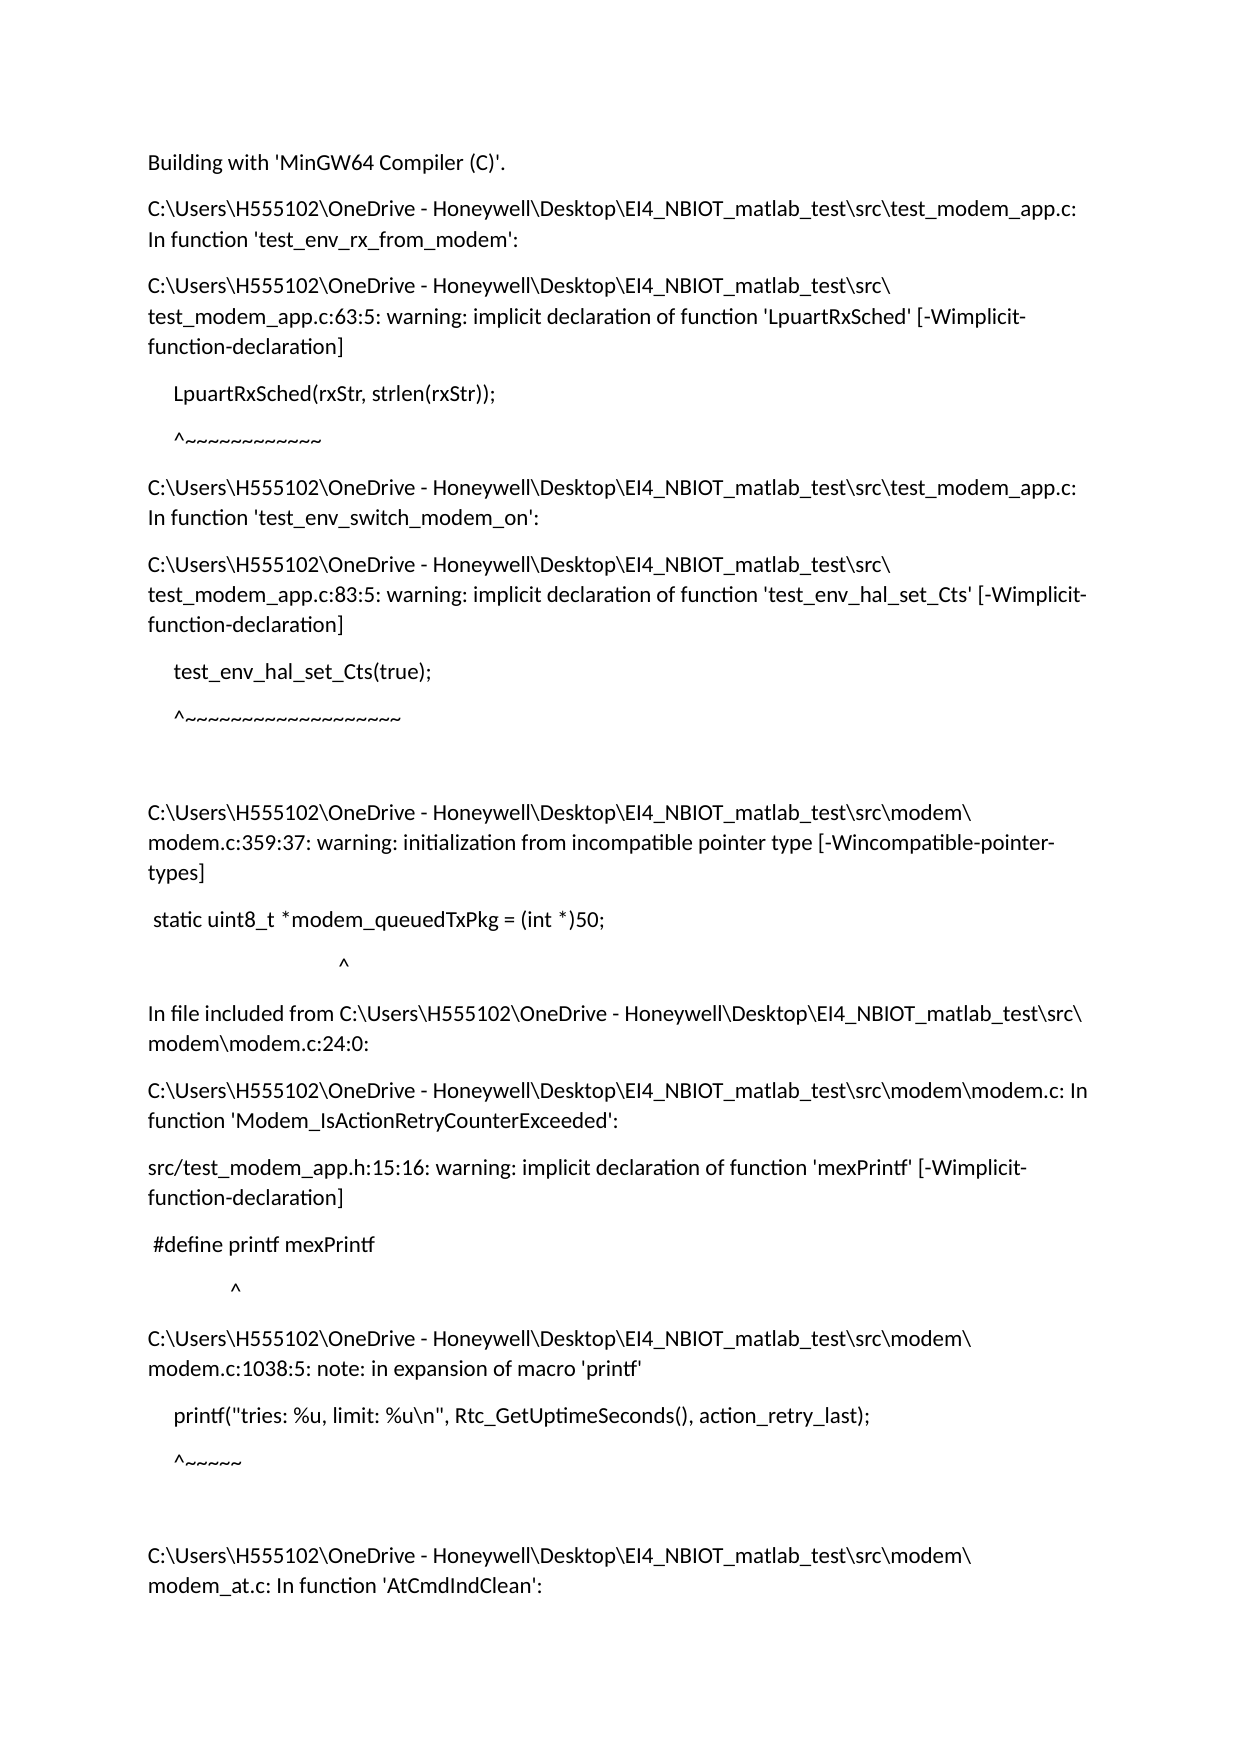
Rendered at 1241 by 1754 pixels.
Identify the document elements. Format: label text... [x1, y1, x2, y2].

text ^~~~~~ [148, 1448, 1093, 1476]
text C:\Users\H555102\OneDrive - Honeywell\Desktop\EI4_NBIOT_matlab_test\src\modem\modem.c:1038:5: note: in expansion of macro 'printf' [148, 1324, 1093, 1382]
text C:\Users\H555102\OneDrive - Honeywell\Desktop\EI4_NBIOT_matlab_test\src\test_modem_app.c: In function 'test_env_switch_modem_on': [148, 473, 1093, 531]
text ^~~~~~~~~~~~~~~~~~~~ [148, 704, 1093, 732]
text printf("tries: %u, limit: %u\n", Rtc_GetUptimeSeconds(), action_retry_last); [148, 1401, 1093, 1429]
text #define printf mexPrintf [148, 1230, 1093, 1258]
text LpuartRxSched(rxStr, strlen(rxStr)); [148, 379, 1093, 407]
text C:\Users\H555102\OneDrive - Honeywell\Desktop\EI4_NBIOT_matlab_test\src\test_modem_app.c:83:5: warning: implicit declaration of function 'test_env_hal_set_Cts' [-Wimplicit-function-declaration] [148, 550, 1093, 638]
text ^ [148, 952, 1093, 980]
text Building with 'MinGW64 Compiler (C)'. [148, 148, 1093, 176]
text ^~~~~~~~~~~~~ [148, 426, 1093, 454]
text test_env_hal_set_Cts(true); [148, 657, 1093, 685]
text ^ [148, 1277, 1093, 1305]
text C:\Users\H555102\OneDrive - Honeywell\Desktop\EI4_NBIOT_matlab_test\src\test_modem_app.c:63:5: warning: implicit declaration of function 'LpuartRxSched' [-Wimplicit-function-declaration] [148, 272, 1093, 360]
text C:\Users\H555102\OneDrive - Honeywell\Desktop\EI4_NBIOT_matlab_test\src\modem\modem_at.c: In function 'AtCmdIndClean': [148, 1541, 1093, 1599]
text C:\Users\H555102\OneDrive - Honeywell\Desktop\EI4_NBIOT_matlab_test\src\test_modem_app.c: In function 'test_env_rx_from_modem': [148, 194, 1093, 253]
text In file included from C:\Users\H555102\OneDrive - Honeywell\Desktop\EI4_NBIOT_matlab_test\src\modem\modem.c:24:0: [148, 999, 1093, 1057]
text C:\Users\H555102\OneDrive - Honeywell\Desktop\EI4_NBIOT_matlab_test\src\modem\modem.c:359:37: warning: initialization from incompatible pointer type [-Wincompatible-pointer-types] [148, 798, 1093, 886]
text static uint8_t *modem_queuedTxPkg = (int *)50; [148, 905, 1093, 933]
text C:\Users\H555102\OneDrive - Honeywell\Desktop\EI4_NBIOT_matlab_test\src\modem\modem.c: In function 'Modem_IsActionRetryCounterExceeded': [148, 1076, 1093, 1134]
text src/test_modem_app.h:15:16: warning: implicit declaration of function 'mexPrintf' [-Wimplicit-function-declaration] [148, 1153, 1093, 1211]
